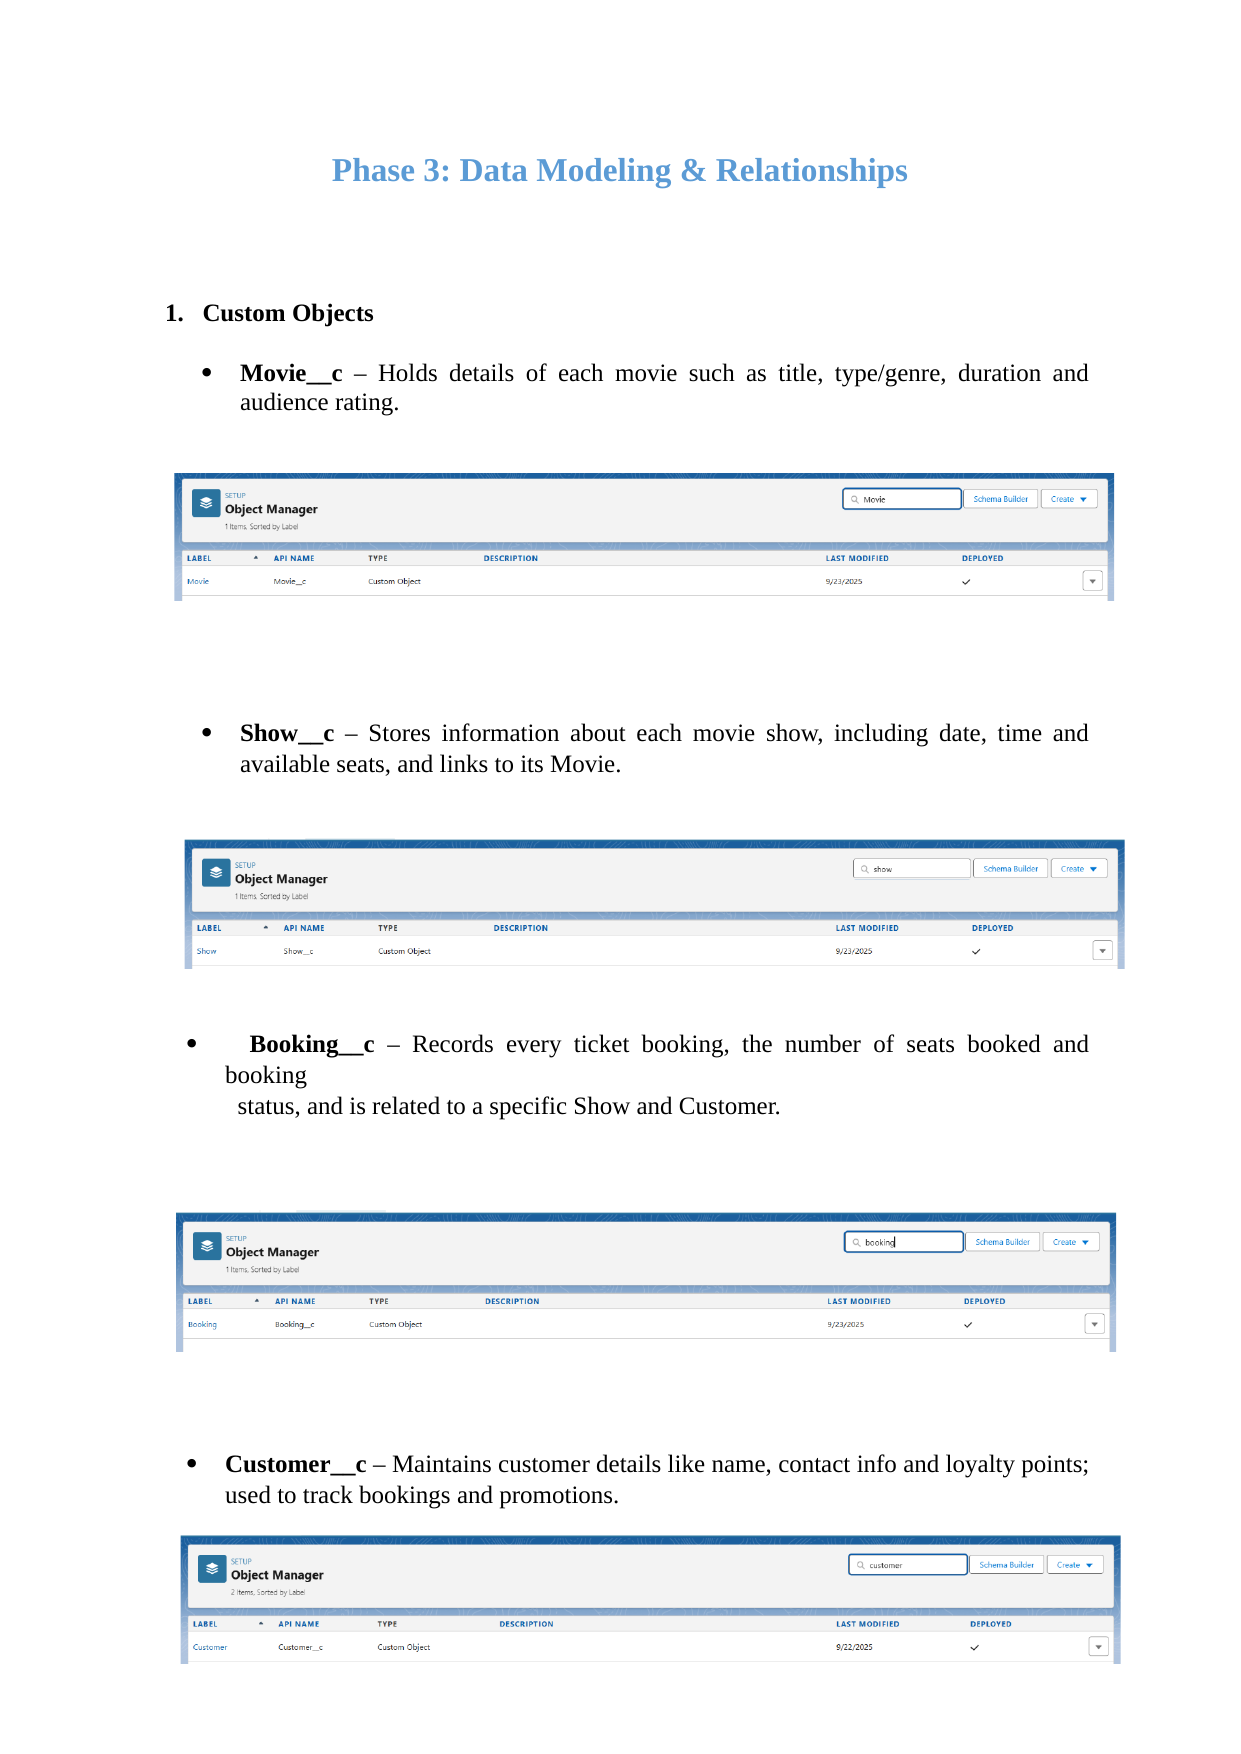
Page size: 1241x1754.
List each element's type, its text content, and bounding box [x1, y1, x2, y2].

picture [176, 1210, 1117, 1352]
text Phase 3: Data Modeling & Relationships [150, 150, 1090, 188]
list Movie__c – Holds details of each movie such as title, type/genre, duration and audience rating. [202, 358, 1090, 416]
list Custom Objects [165, 298, 1090, 327]
list status, and is related to a specific Show and Customer. [225, 1091, 1090, 1119]
picture [174, 473, 1115, 601]
list Show__c – Stores information about each movie show, including date, time and available seats, and links to its Movie. [202, 718, 1090, 778]
list Customer__c – Maintains customer details like name, contact info and loyalty points; used to track bookings and promotions. [187, 1449, 1090, 1509]
list Booking__c – Records every ticket booking, the number of seats booked and booking [187, 1029, 1090, 1088]
picture [184, 838, 1125, 969]
picture [180, 1535, 1121, 1664]
